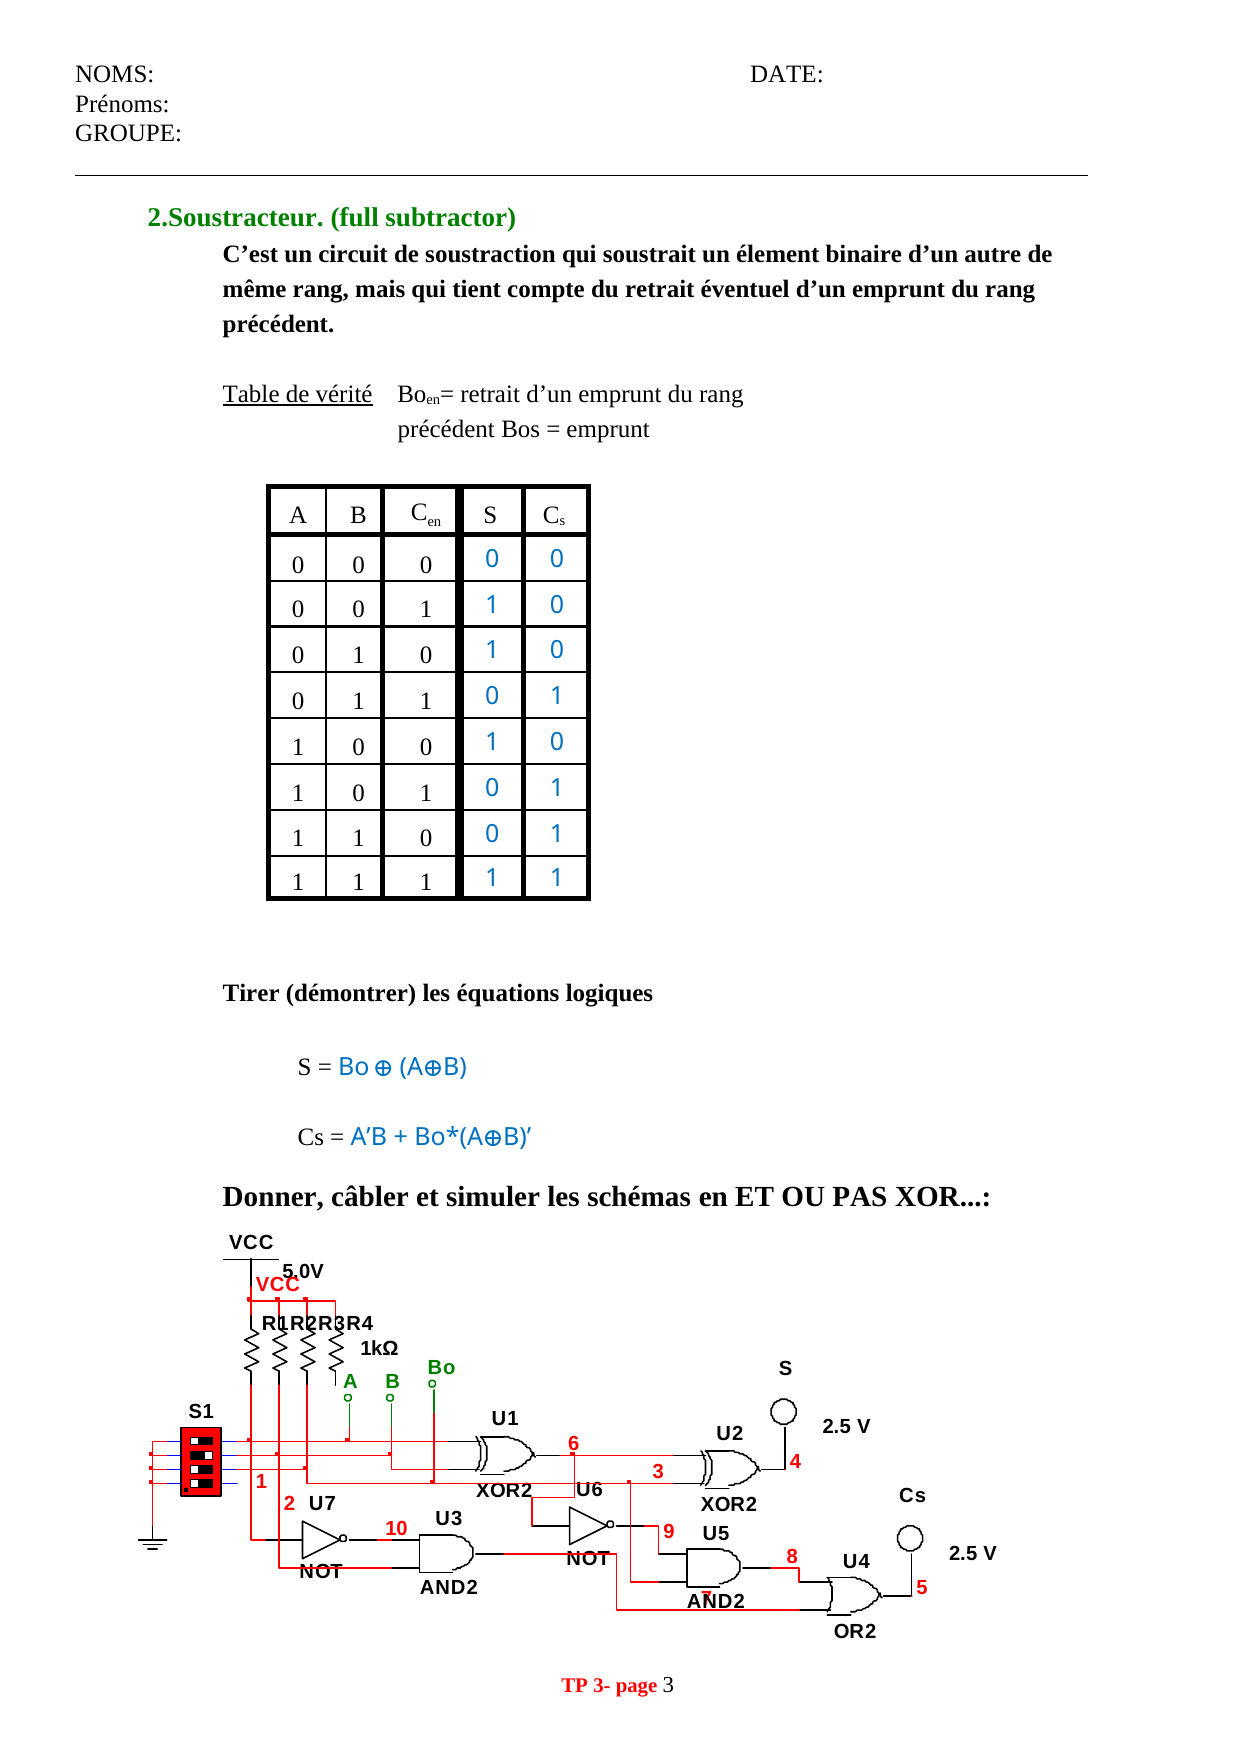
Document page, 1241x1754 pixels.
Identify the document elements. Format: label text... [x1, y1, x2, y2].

table_cell 1 [526, 673, 586, 717]
table_cell 0 [271, 582, 325, 625]
table_cell 1 [385, 857, 455, 896]
table_header S [464, 489, 521, 532]
table_cell 1 [385, 765, 455, 809]
table_cell 0 [271, 628, 325, 671]
table_cell 0 [327, 719, 380, 763]
subtitle Tirer (démontrer) les équations logiques [222, 978, 1176, 1007]
table_cell 1 [385, 582, 455, 625]
table_cell 0 [385, 811, 455, 854]
table_cell 1 [526, 765, 586, 809]
table_header A [271, 489, 325, 532]
table_header Cs [526, 489, 586, 532]
table_cell 1 [327, 673, 380, 717]
table_cell 1 [385, 673, 455, 717]
table_cell 0 [271, 673, 325, 717]
table_cell 1 [271, 719, 325, 763]
table_cell 1 [526, 857, 586, 896]
table_cell 1 [327, 857, 380, 896]
table_cell 0 [464, 765, 521, 809]
table_cell 0 [271, 537, 325, 579]
table_cell 0 [464, 673, 521, 717]
text Table de vérité Boen= retrait d’un emprunt du rang précédent Bos = emprunt [222, 379, 846, 443]
table_header Cen [385, 489, 455, 532]
table_cell 1 [327, 811, 380, 854]
table_cell 0 [526, 628, 586, 671]
table_header B [327, 489, 380, 532]
table_cell 1 [526, 811, 586, 854]
table_cell 0 [464, 537, 521, 579]
text Donner, câbler et simuler les schémas en ET OU PAS XOR...: [222, 1179, 1176, 1213]
list Soustracteur. (full subtractor) [147, 201, 1176, 232]
table_cell 1 [464, 857, 521, 896]
table_cell 1 [271, 765, 325, 809]
table_cell 0 [526, 537, 586, 579]
table_cell 0 [526, 719, 586, 763]
table_cell 1 [271, 811, 325, 854]
table_cell 0 [526, 582, 586, 625]
table_cell 1 [271, 857, 325, 896]
table_cell 0 [327, 537, 380, 579]
table_cell 0 [385, 537, 455, 579]
table_cell 0 [327, 765, 380, 809]
text S = Bo ⊕ (A⊕B) [297, 1049, 1176, 1083]
text Cs = A’B + Bo*(A⊕B)’ [297, 1119, 1176, 1153]
table_cell 0 [464, 811, 521, 854]
table_cell 0 [385, 628, 455, 671]
table_cell 1 [464, 628, 521, 671]
table_cell 1 [464, 719, 521, 763]
subtitle C’est un circuit de soustraction qui soustrait un élement binaire d’un autre de même rang, mais qui tient compte du retrait éventuel d’un emprunt du rang précédent. [222, 239, 1055, 338]
table_cell 1 [464, 582, 521, 625]
table_cell 0 [385, 719, 455, 763]
table_cell 0 [327, 582, 380, 625]
table_cell 1 [327, 628, 380, 671]
